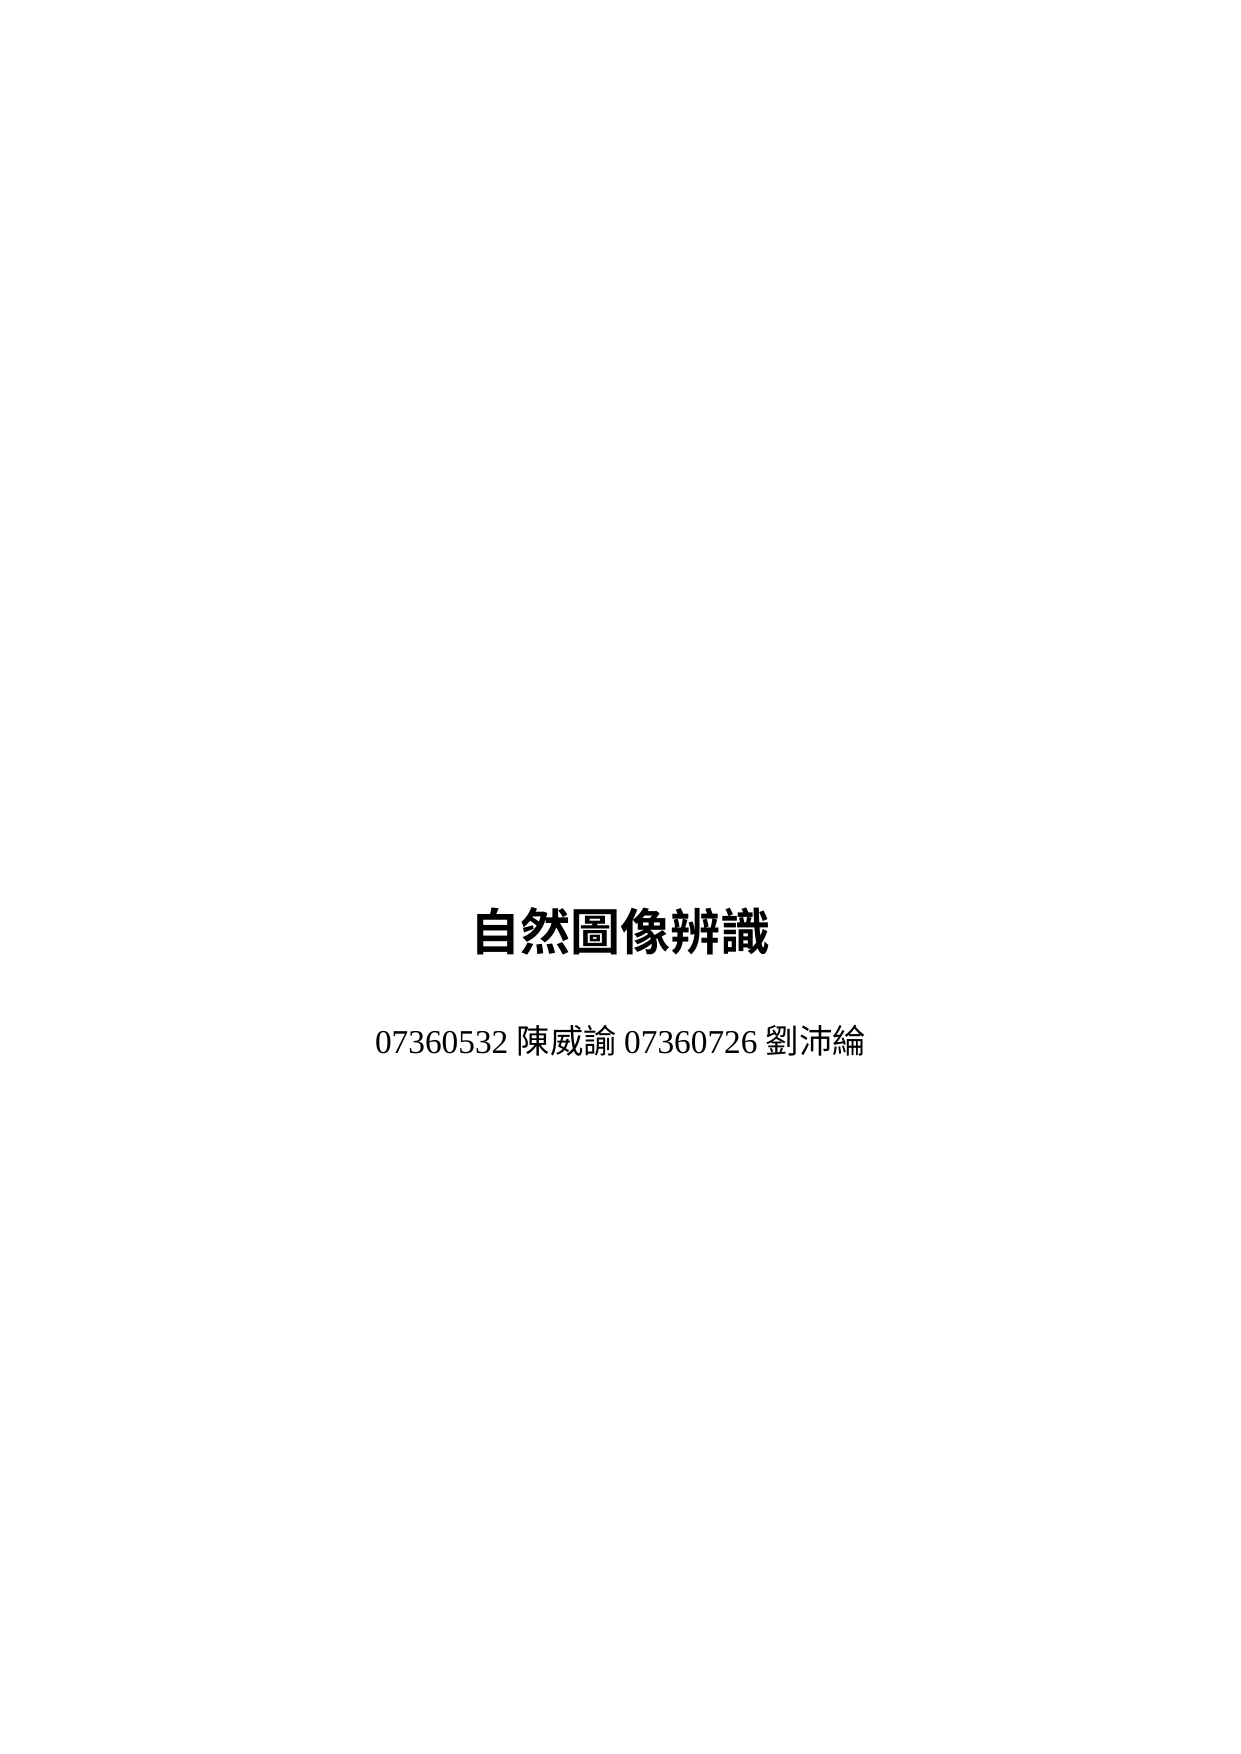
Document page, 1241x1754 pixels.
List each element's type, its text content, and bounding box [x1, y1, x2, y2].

text 自然圖像辨識 [187, 891, 1053, 966]
text 07360532 陳威諭 07360726 劉沛綸 [187, 1002, 1053, 1077]
